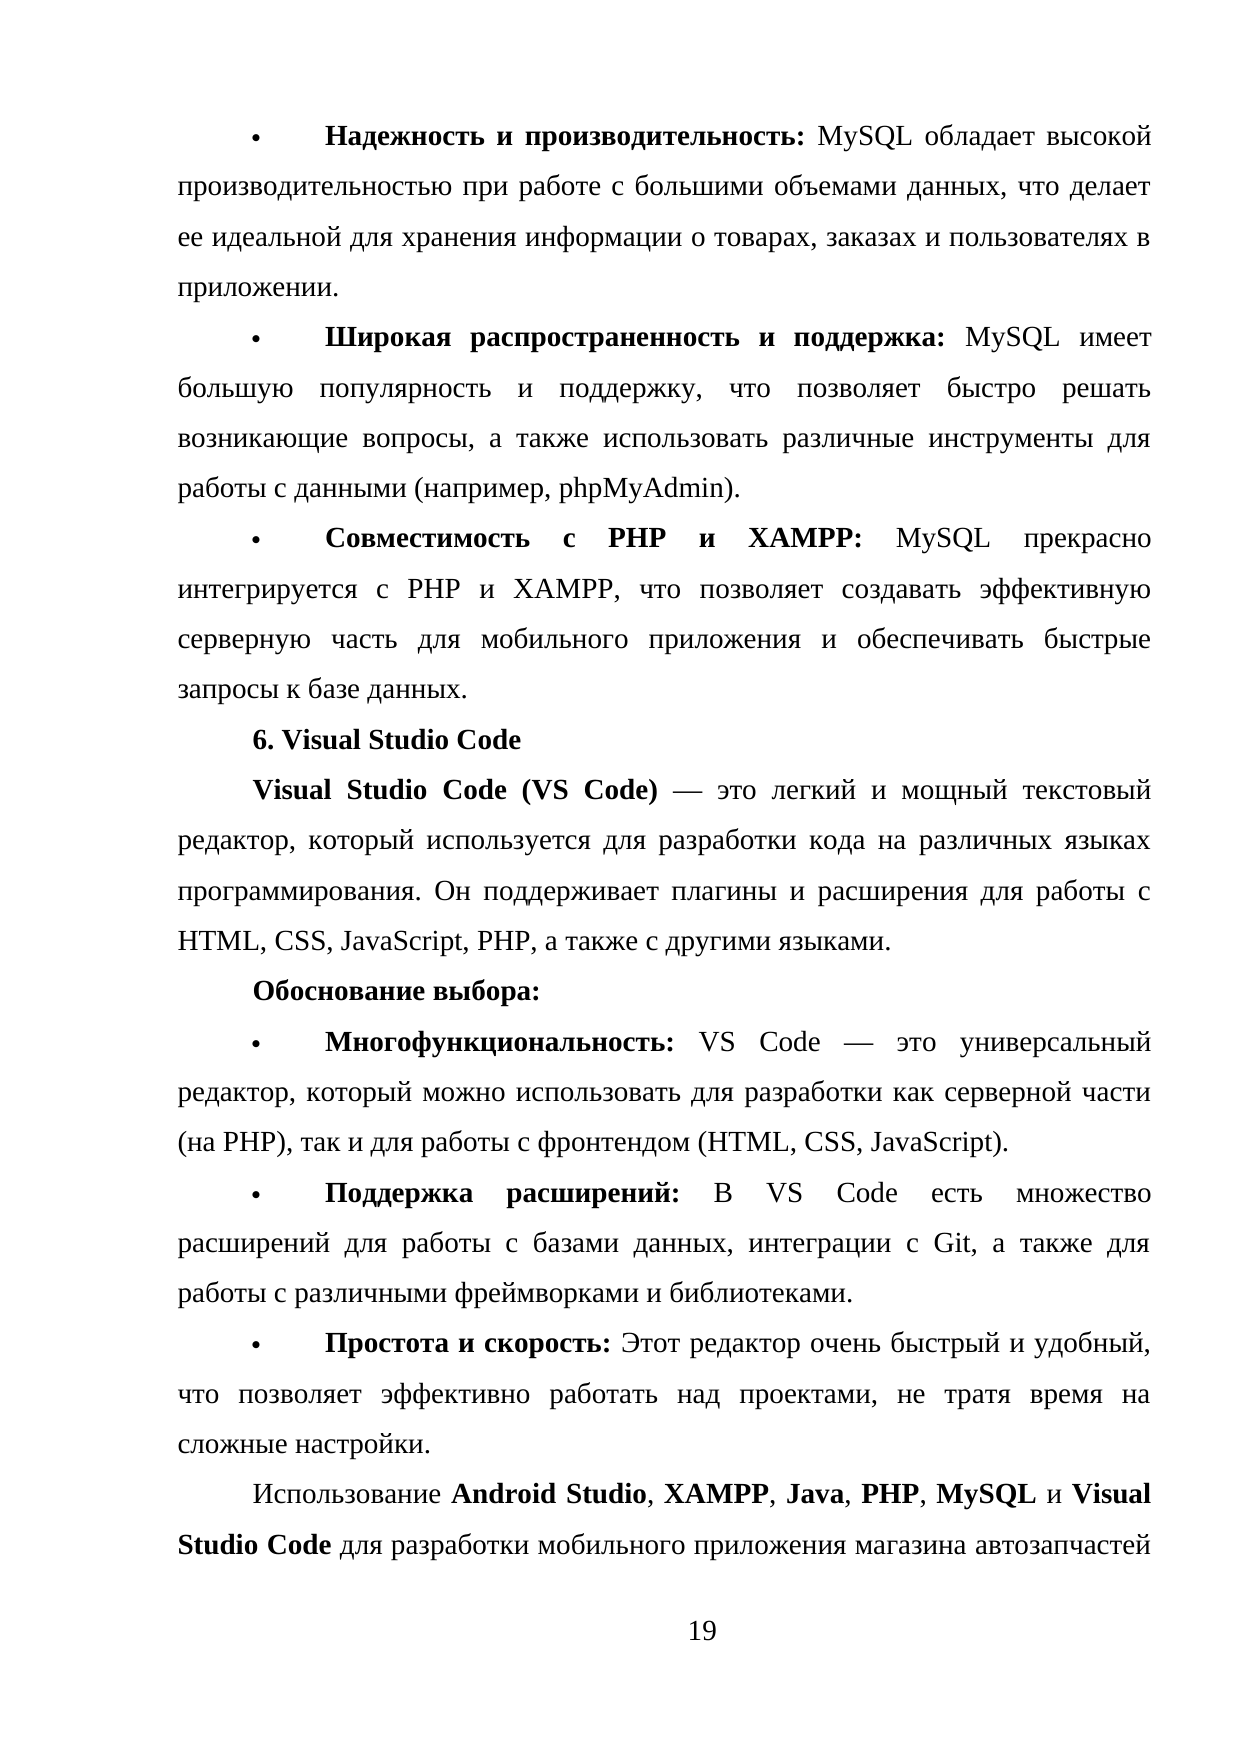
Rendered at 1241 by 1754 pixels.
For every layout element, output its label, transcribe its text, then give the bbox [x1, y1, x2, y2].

text Обоснование выбора: [177, 973, 1152, 1007]
list Поддержка расширений: В VS Code есть множество расширений для работы с базами данных, интеграции с Git, а также для работы с различными фреймворками и библиотеками. [177, 1175, 1152, 1309]
list Многофункциональность: VS Code — это универсальный редактор, который можно использовать для разработки как серверной части (на PHP), так и для работы с фронтендом (HTML, CSS, JavaScript). [177, 1024, 1152, 1158]
list Надежность и производительность: MySQL обладает высокой производительностью при работе с большими объемами данных, что делает ее идеальной для хранения информации о товарах, заказах и пользователях в приложении. [177, 118, 1152, 303]
text Visual Studio Code (VS Code) — это легкий и мощный текстовый редактор, который используется для разработки кода на различных языках программирования. Он поддерживает плагины и расширения для работы с HTML, CSS, JavaScript, PHP, а также с другими языками. [177, 772, 1152, 957]
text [177, 1477, 1152, 1560]
list Простота и скорость: Этот редактор очень быстрый и удобный, что позволяет эффективно работать над проектами, не тратя время на сложные настройки. [177, 1326, 1152, 1460]
list Широкая распространенность и поддержка: MySQL имеет большую популярность и поддержку, что позволяет быстро решать возникающие вопросы, а также использовать различные инструменты для работы с данными (например, phpMyAdmin). [177, 319, 1152, 504]
list Совместимость с PHP и XAMPP: MySQL прекрасно интегрируется с PHP и XAMPP, что позволяет создавать эффективную серверную часть для мобильного приложения и обеспечивать быстрые запросы к базе данных. [177, 521, 1152, 705]
text 6. Visual Studio Code [177, 722, 1152, 755]
